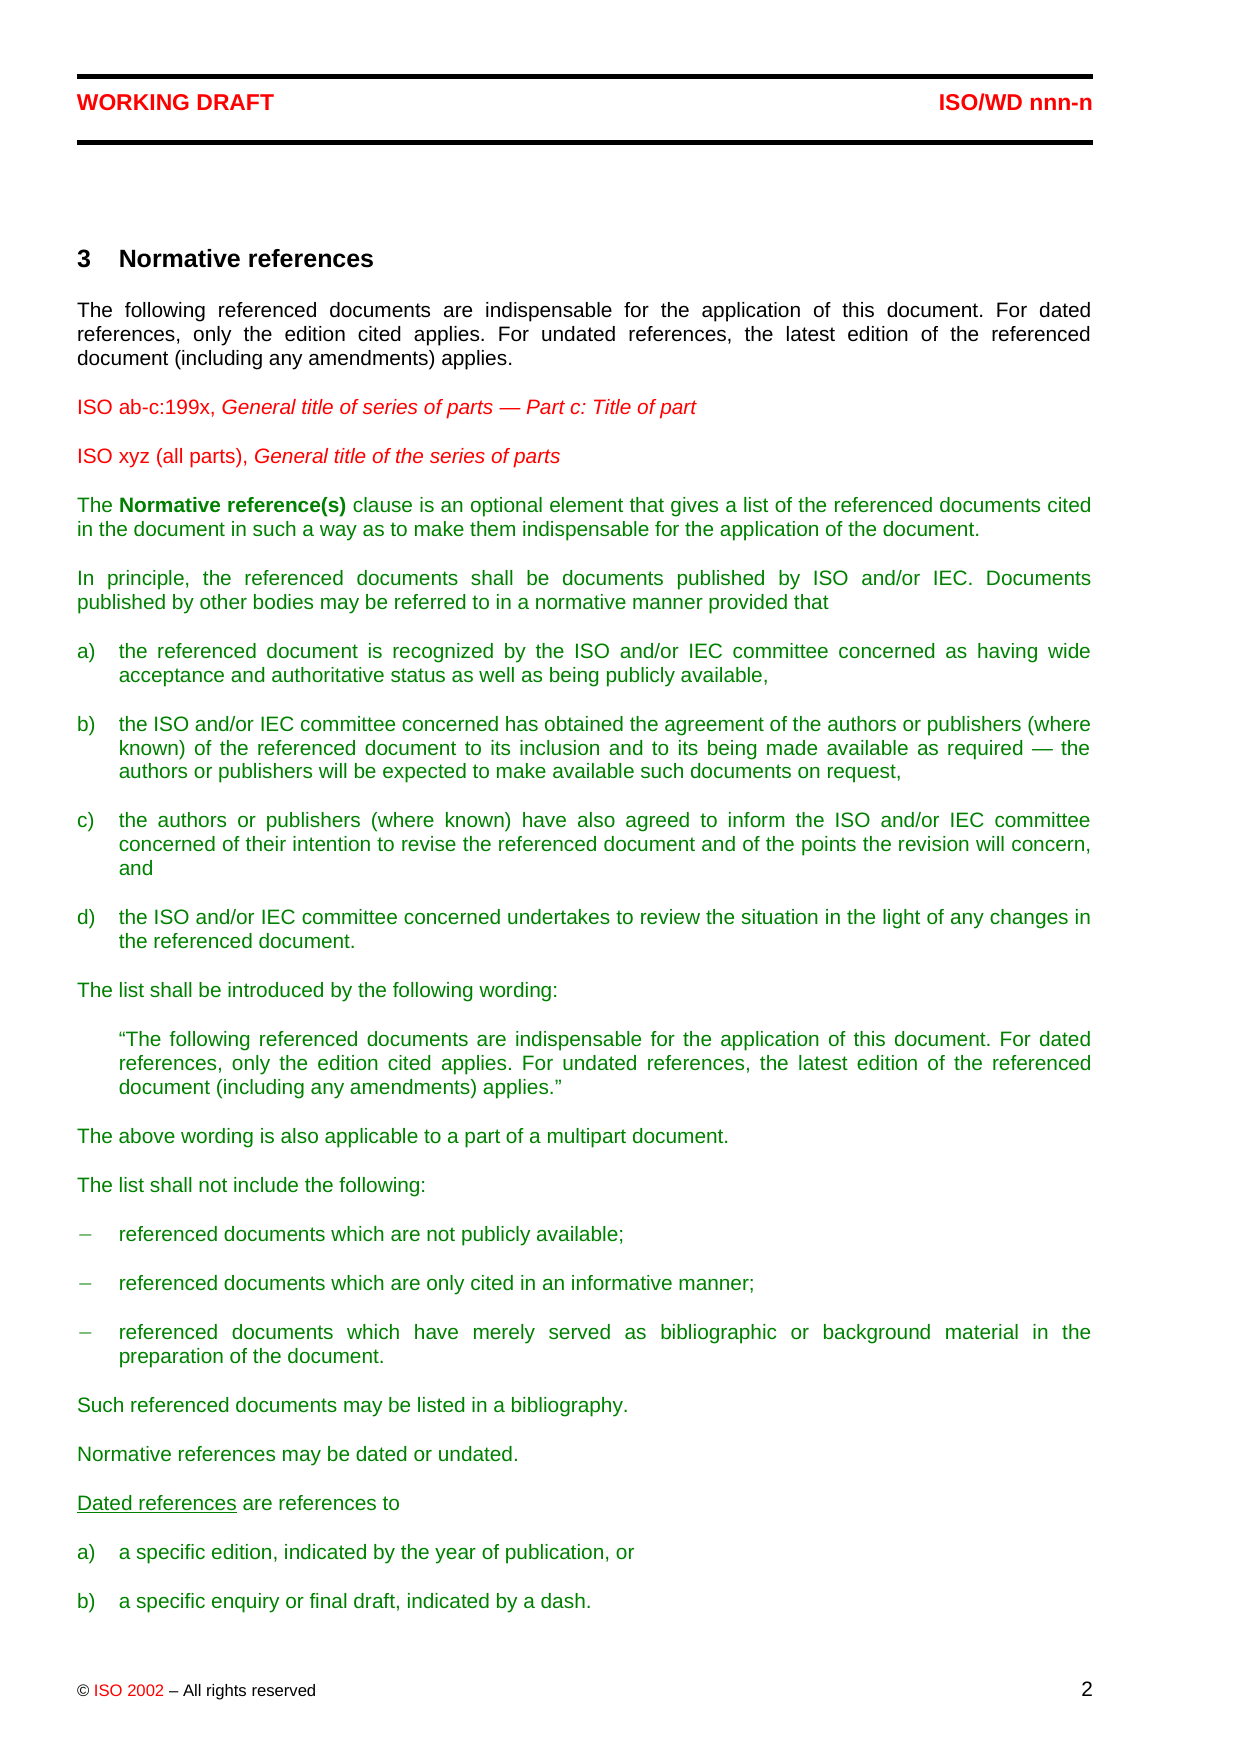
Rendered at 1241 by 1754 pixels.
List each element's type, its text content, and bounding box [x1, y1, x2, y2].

text ISO ab-c:199x, General title of series of parts — Part c: Title of part [77, 395, 1092, 419]
text ISO xyz (all parts), General title of the series of parts [77, 444, 1092, 468]
subtitle Normative references [77, 245, 1092, 273]
list the authors or publishers (where known) have also agreed to inform the ISO and/or IEC committee concerned of their intention to revise the referenced document and of the points the revision will concern, and [77, 808, 1092, 880]
list referenced documents which are not publicly available; [77, 1222, 1092, 1246]
list a specific enquiry or final draft, indicated by a dash. [77, 1589, 1092, 1613]
list referenced documents which are only cited in an informative manner; [77, 1271, 1092, 1295]
text “The following referenced documents are indispensable for the application of this document. For dated references, only the edition cited applies. For undated references, the latest edition of the referenced document (including any amendments) applies.” [118, 1027, 1092, 1099]
text The above wording is also applicable to a part of a multipart document. [77, 1124, 1092, 1148]
list the referenced document is recognized by the ISO and/or IEC committee concerned as having wide acceptance and authoritative status as well as being publicly available, [77, 638, 1092, 686]
text Normative references may be dated or undated. [77, 1442, 1092, 1466]
list referenced documents which have merely served as bibliographic or background material in the preparation of the document. [77, 1320, 1092, 1368]
text The list shall be introduced by the following wording: [77, 978, 1092, 1002]
text In principle, the referenced documents shall be documents published by ISO and/or IEC. Documents published by other bodies may be referred to in a normative manner provided that [77, 566, 1092, 613]
text Such referenced documents may be listed in a bibliography. [77, 1393, 1092, 1417]
list a specific edition, indicated by the year of publication, or [77, 1540, 1092, 1564]
list the ISO and/or IEC committee concerned undertakes to review the situation in the light of any changes in the referenced document. [77, 905, 1092, 953]
text Dated references are references to [77, 1491, 1092, 1515]
text The list shall not include the following: [77, 1173, 1092, 1197]
list the ISO and/or IEC committee concerned has obtained the agreement of the authors or publishers (where known) of the referenced document to its inclusion and to its being made available as required — the authors or publishers will be expected to make available such documents on request, [77, 711, 1092, 783]
text The following referenced documents are indispensable for the application of this document. For dated references, only the edition cited applies. For undated references, the latest edition of the referenced document (including any amendments) applies. [77, 298, 1092, 370]
text The Normative reference(s) clause is an optional element that gives a list of the referenced documents cited in the document in such a way as to make them indispensable for the application of the document. [77, 493, 1092, 541]
